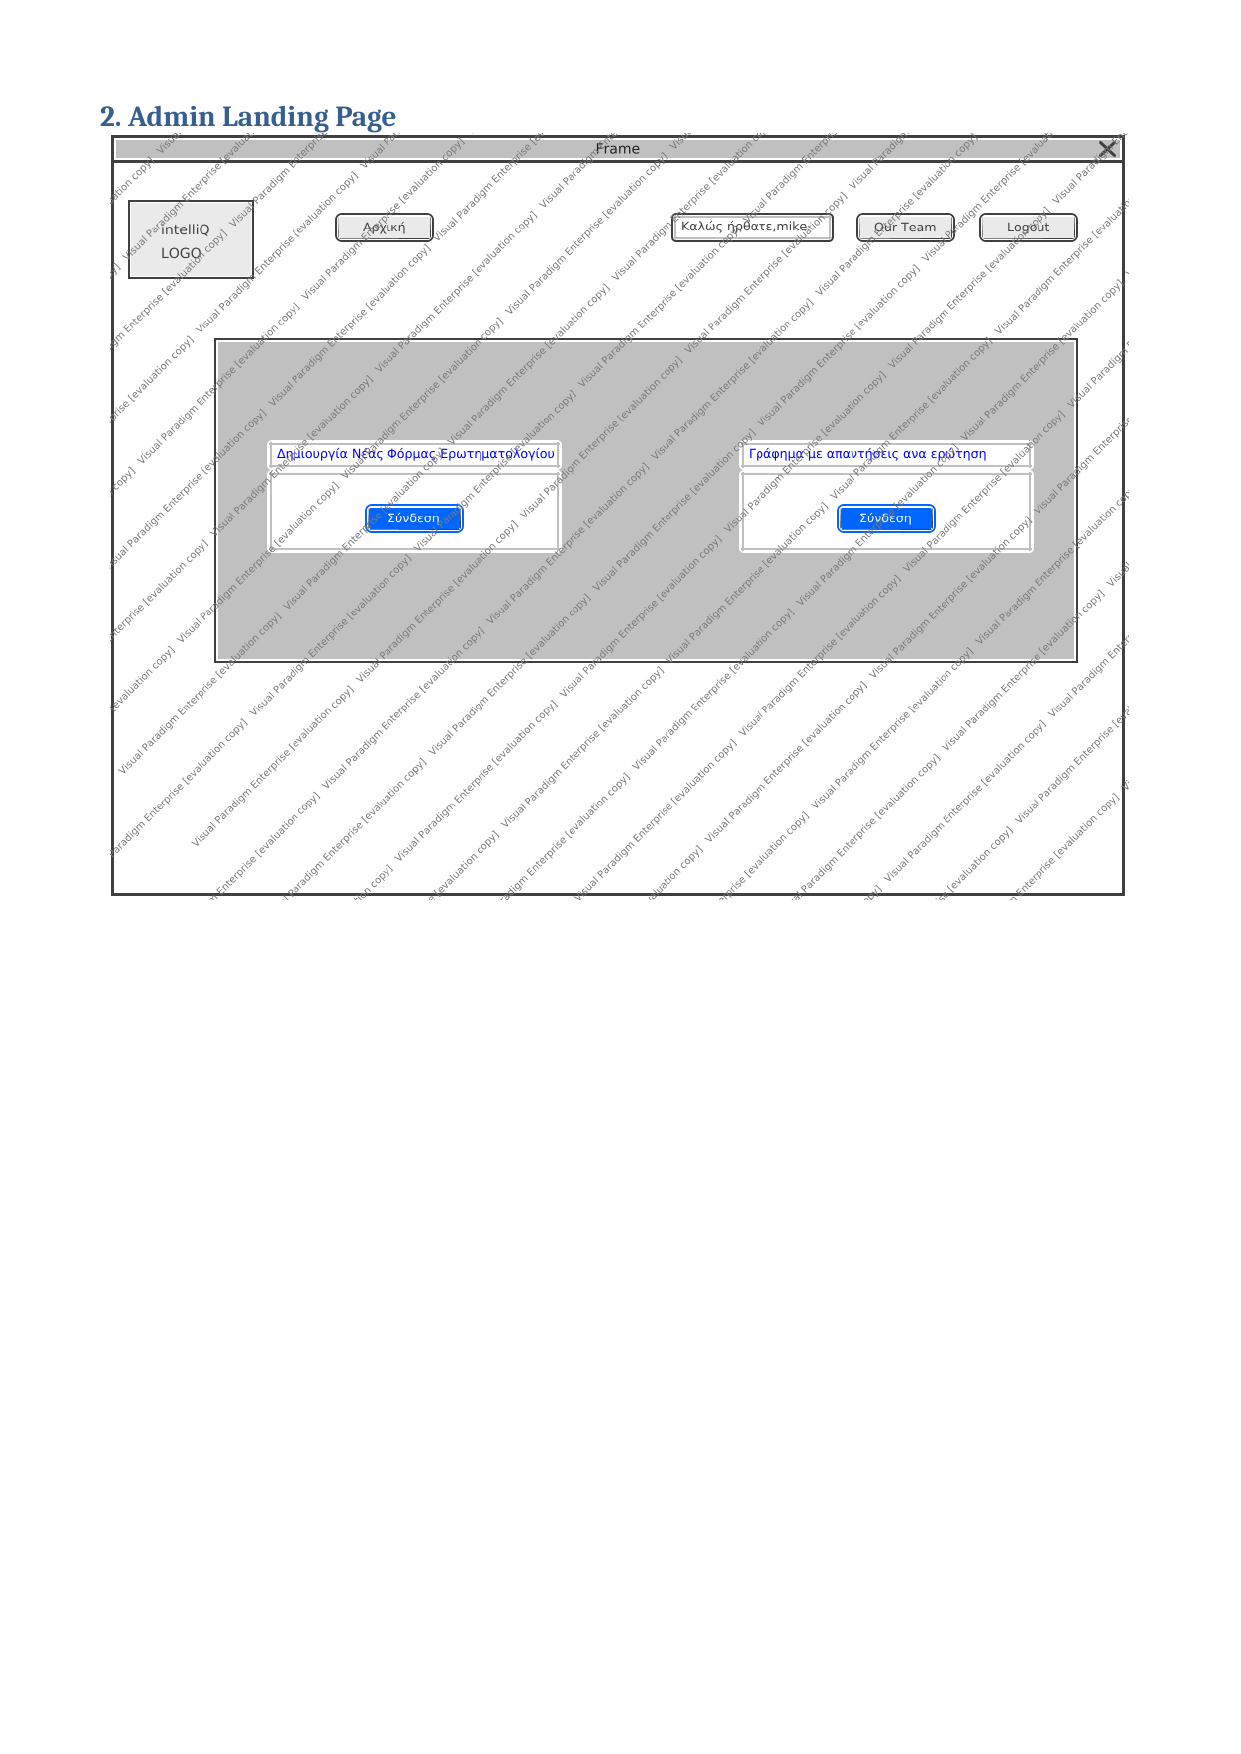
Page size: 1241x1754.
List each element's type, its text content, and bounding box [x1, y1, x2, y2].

subtitle 2. Admin Landing Page [100, 100, 1140, 133]
picture [109, 133, 1131, 901]
